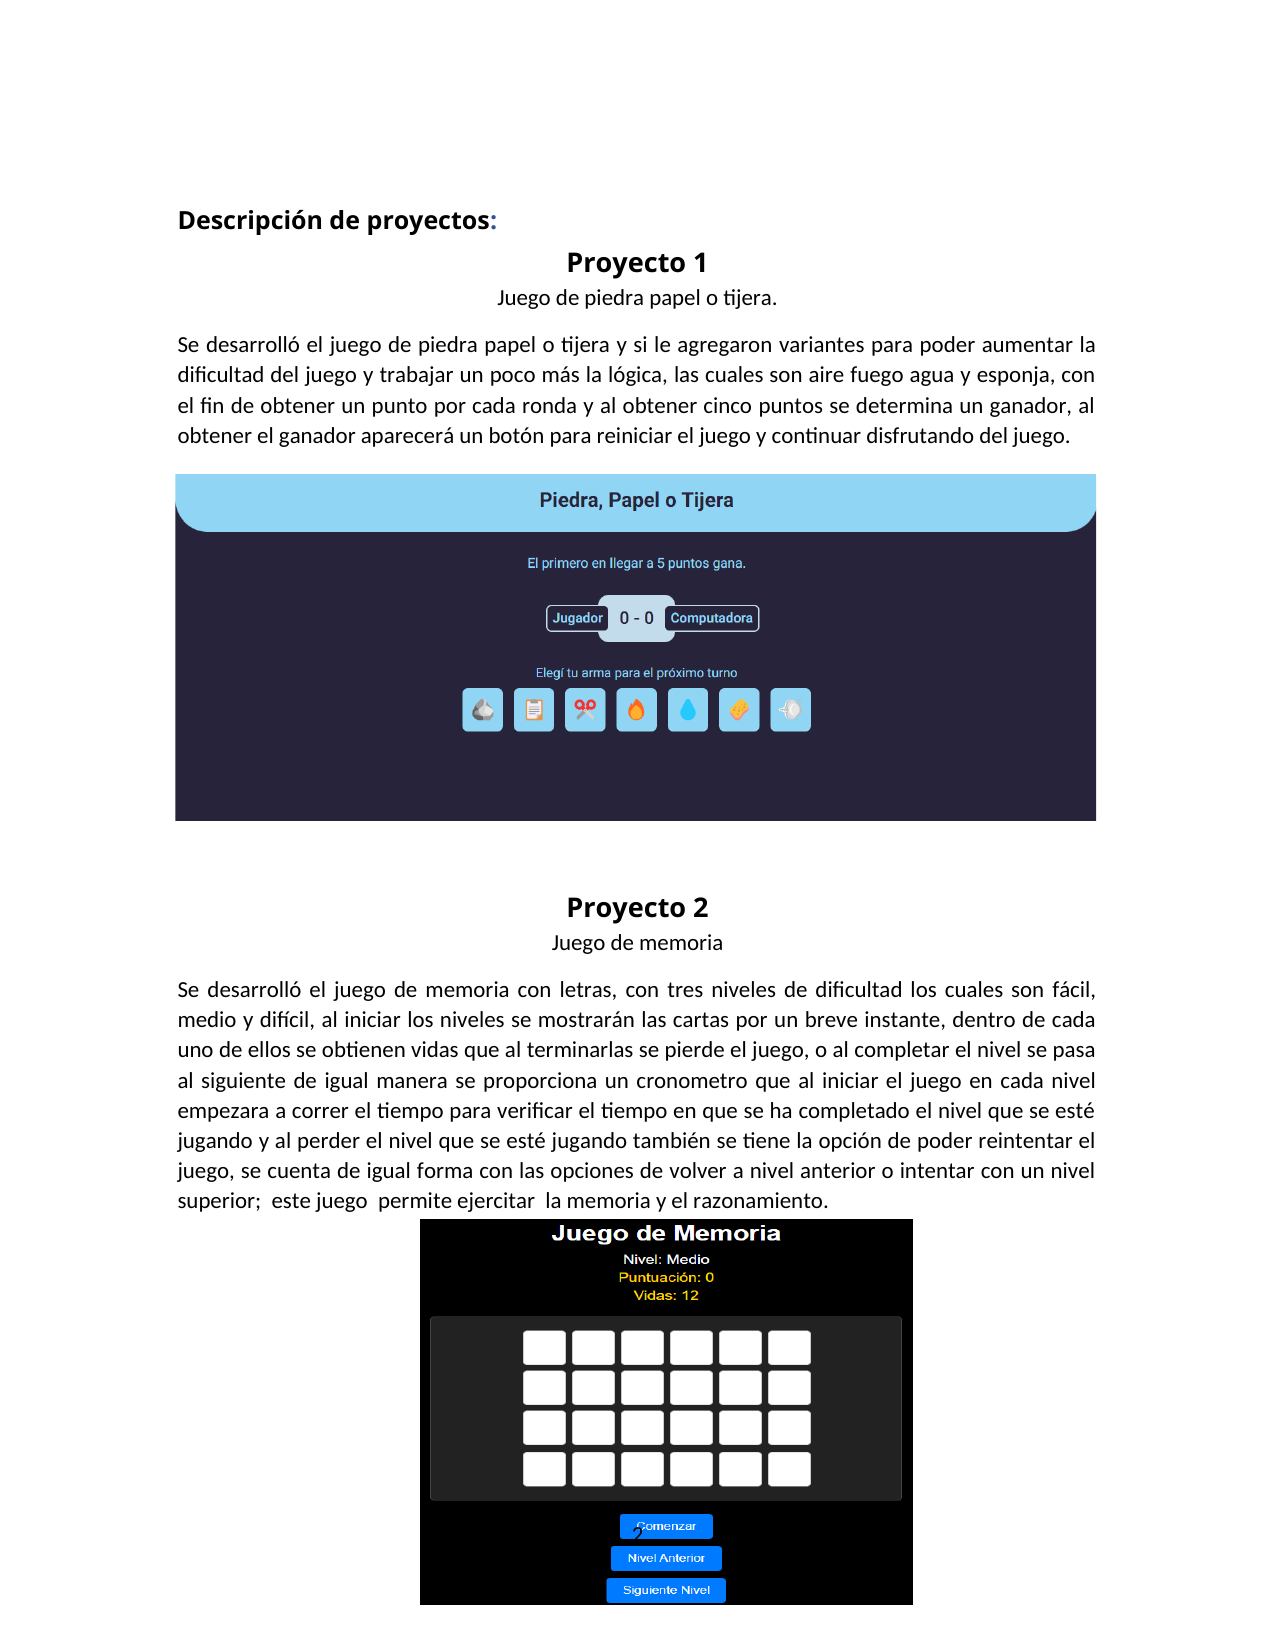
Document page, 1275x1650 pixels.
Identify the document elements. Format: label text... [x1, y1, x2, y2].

subtitle Descripción de proyectos: [177, 203, 1098, 237]
subtitle Proyecto 2 [177, 888, 1098, 925]
subtitle Proyecto 1 [177, 244, 1098, 281]
text Juego de memoria [177, 928, 1098, 956]
picture [175, 474, 1097, 821]
text Se desarrolló el juego de piedra papel o tijera y si le agregaron variantes para poder aumentar la dificultad del juego y trabajar un poco más la lógica, las cuales son aire fuego agua y esponja, con el fin de obtener un punto por cada ronda y al obtener cinco puntos se determina un ganador, al obtener el ganador aparecerá un botón para reiniciar el juego y continuar disfrutando del juego. [177, 330, 1098, 449]
text Juego de piedra papel o tijera. [177, 283, 1098, 312]
text Se desarrolló el juego de memoria con letras, con tres niveles de dificultad los cuales son fácil, medio y difícil, al iniciar los niveles se mostrarán las cartas por un breve instante, dentro de cada uno de ellos se obtienen vidas que al terminarlas se pierde el juego, o al completar el nivel se pasa al siguiente de igual manera se proporciona un cronometro que al iniciar el juego en cada nivel empezara a correr el tiempo para verificar el tiempo en que se ha completado el nivel que se esté jugando y al perder el nivel que se esté jugando también se tiene la opción de poder reintentar el juego, se cuenta de igual forma con las opciones de volver a nivel anterior o intentar con un nivel superior; este juego permite ejercitar la memoria y el razonamiento. [177, 975, 1098, 1215]
picture [420, 1219, 913, 1605]
